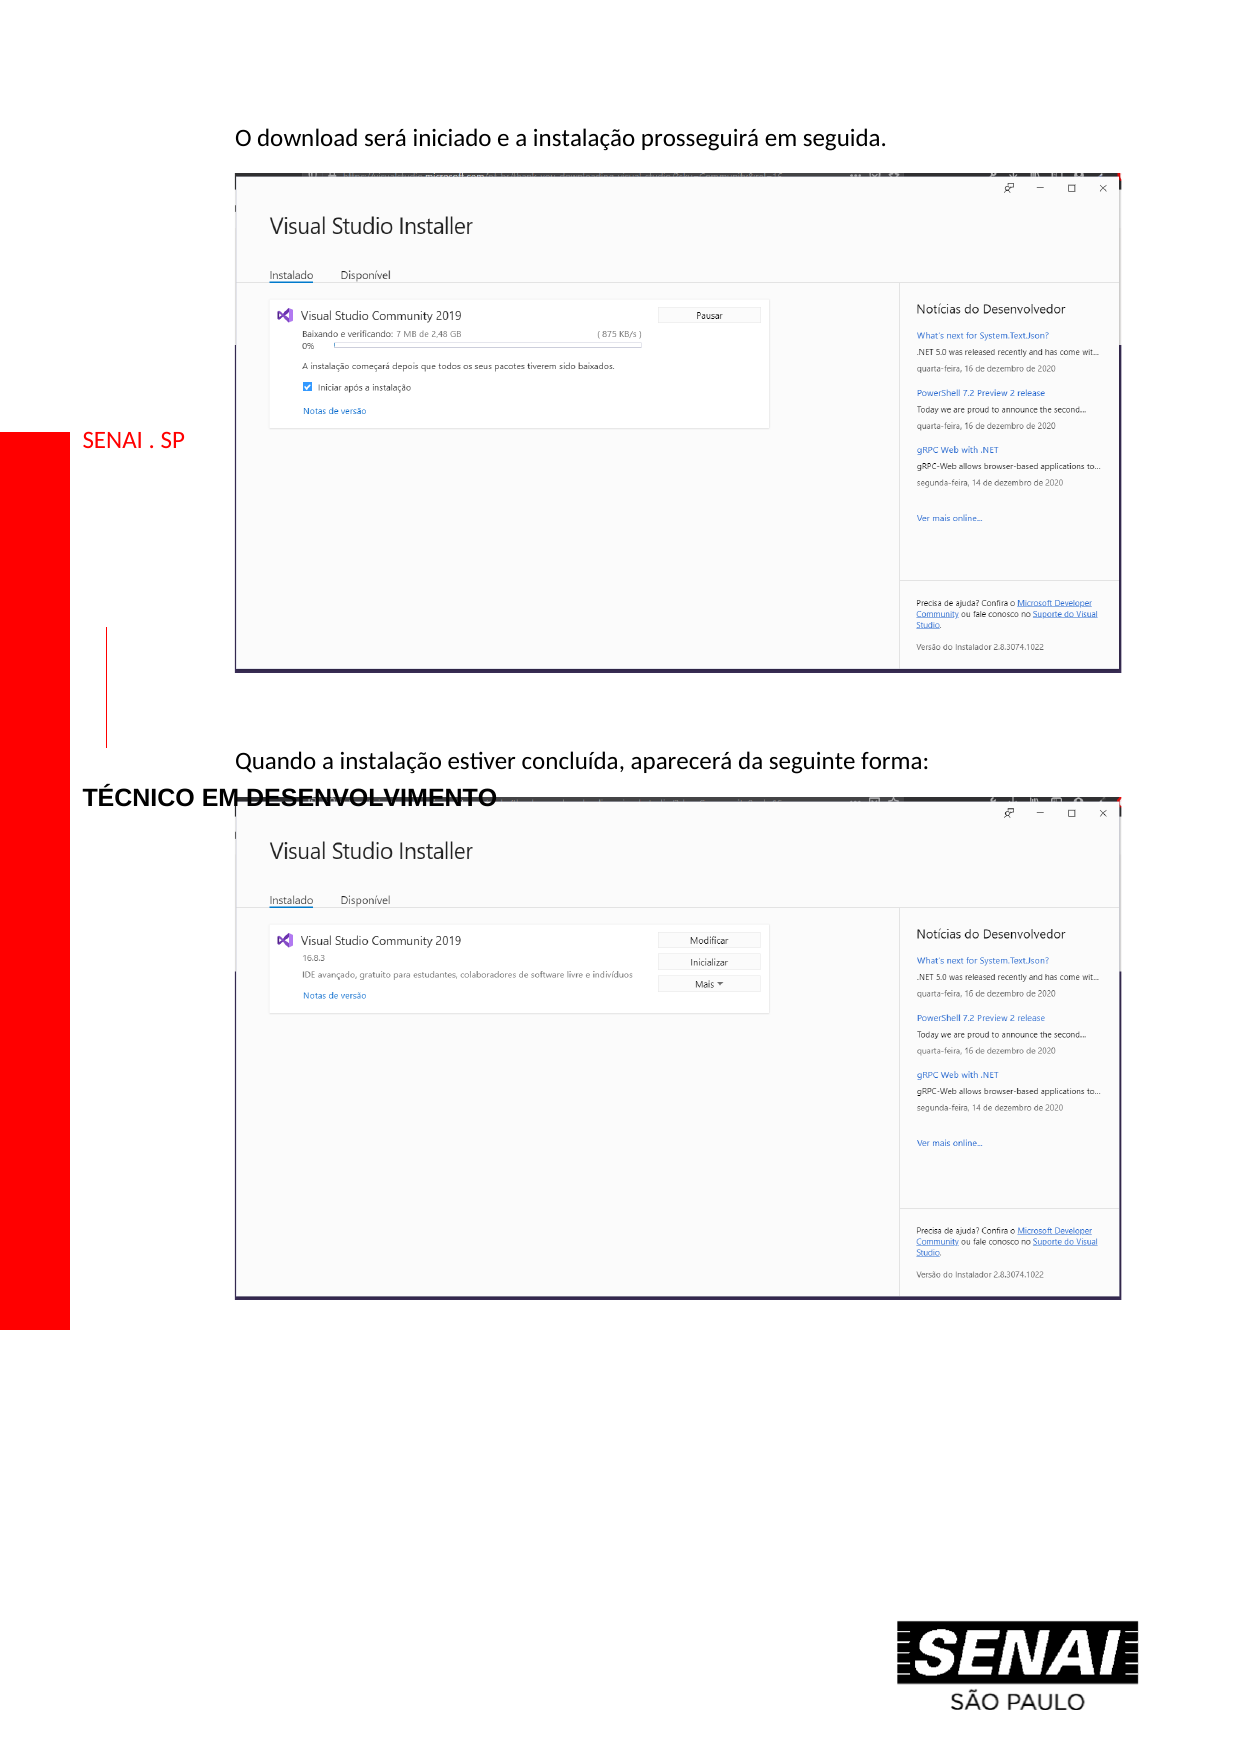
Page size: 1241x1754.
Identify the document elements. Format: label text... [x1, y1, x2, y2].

picture [234, 173, 1122, 673]
picture [482, 797, 492, 803]
text O download será iniciado e a instalação prosseguirá em seguida. [235, 122, 1123, 152]
picture [251, 797, 259, 803]
picture [897, 1614, 1143, 1710]
text Quando a instalação estiver concluída, aparecerá da seguinte forma: [235, 746, 1123, 776]
picture [353, 797, 363, 803]
picture [234, 797, 1122, 1300]
